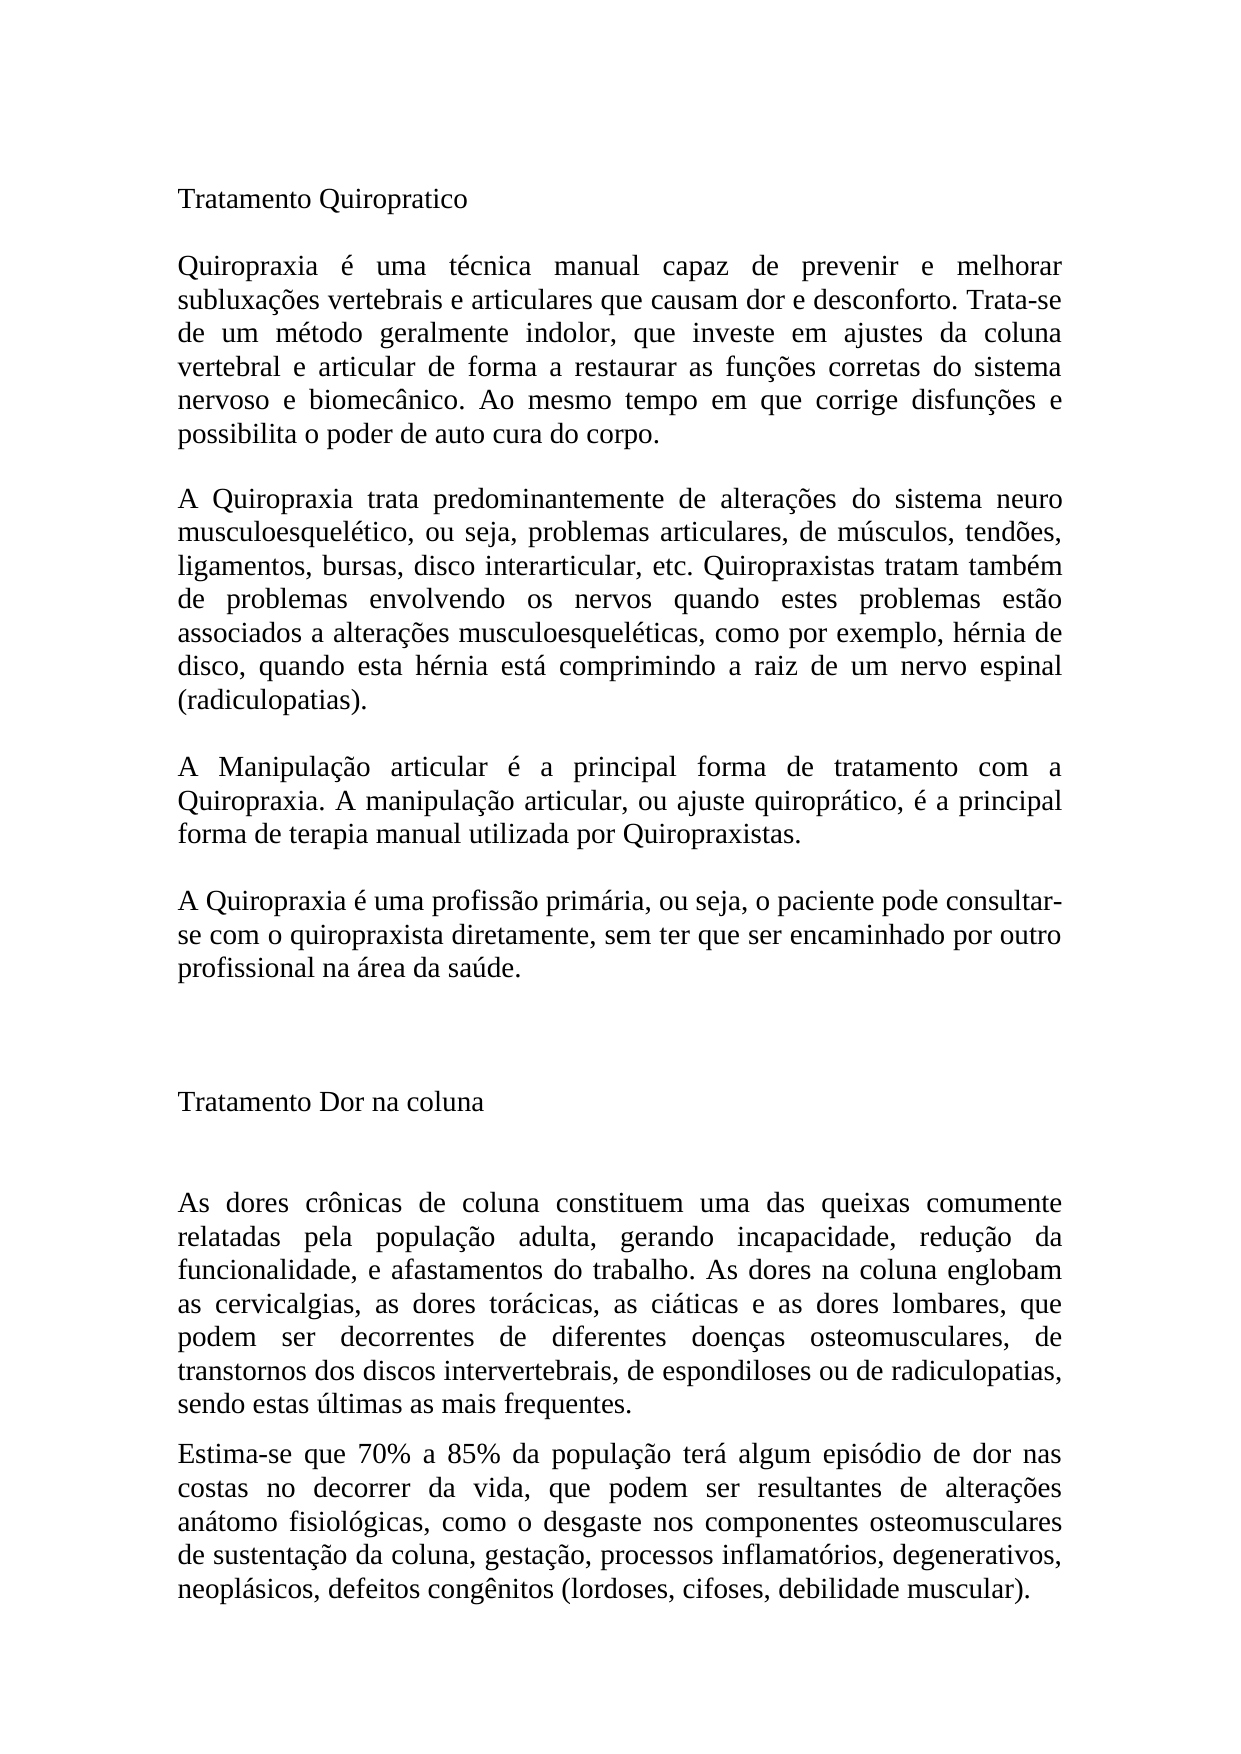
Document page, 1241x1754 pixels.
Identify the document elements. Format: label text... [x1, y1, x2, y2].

text Quiropraxia é uma técnica manual capaz de prevenir e melhorar subluxações vertebrais e articulares que causam dor e desconforto. Trata-se de um método geralmente indolor, que investe em ajustes da coluna vertebral e articular de forma a restaurar as funções corretas do sistema nervoso e biomecânico. Ao mesmo tempo em que corrige disfunções e possibilita o poder de auto cura do corpo. [177, 248, 1063, 449]
text Tratamento Quiropratico [177, 181, 1063, 215]
text A Quiropraxia é uma profissão primária, ou seja, o paciente pode consultar-se com o quiropraxista diretamente, sem ter que ser encaminhado por outro profissional na área da saúde. [177, 883, 1063, 984]
text Estima-se que 70% a 85% da população terá algum episódio de dor nas costas no decorrer da vida, que podem ser resultantes de alterações anátomo fisiológicas, como o desgaste nos componentes osteomusculares de sustentação da coluna, gestação, processos inflamatórios, degenerativos, neoplásicos, defeitos congênitos (lordoses, cifoses, debilidade muscular). [177, 1437, 1063, 1604]
text A Manipulação articular é a principal forma de tratamento com a Quiropraxia. A manipulação articular, ou ajuste quiroprático, é a principal forma de terapia manual utilizada por Quiropraxistas. [177, 749, 1063, 850]
text As dores crônicas de coluna constituem uma das queixas comumente relatadas pela população adulta, gerando incapacidade, redução da funcionalidade, e afastamentos do trabalho. As dores na coluna englobam as cervicalgias, as dores torácicas, as ciáticas e as dores lombares, que podem ser decorrentes de diferentes doenças osteomusculares, de transtornos dos discos intervertebrais, de espondiloses ou de radiculopatias, sendo estas últimas as mais frequentes. [177, 1185, 1063, 1420]
text A Quiropraxia trata predominantemente de alterações do sistema neuro musculoesquelético, ou seja, problemas articulares, de músculos, tendões, ligamentos, bursas, disco interarticular, etc. Quiropraxistas tratam também de problemas envolvendo os nervos quando estes problemas estão associados a alterações musculoesqueléticas, como por exemplo, hérnia de disco, quando esta hérnia está comprimindo a raiz de um nervo espinal (radiculopatias). [177, 481, 1063, 716]
text Tratamento Dor na coluna [177, 1084, 1063, 1118]
